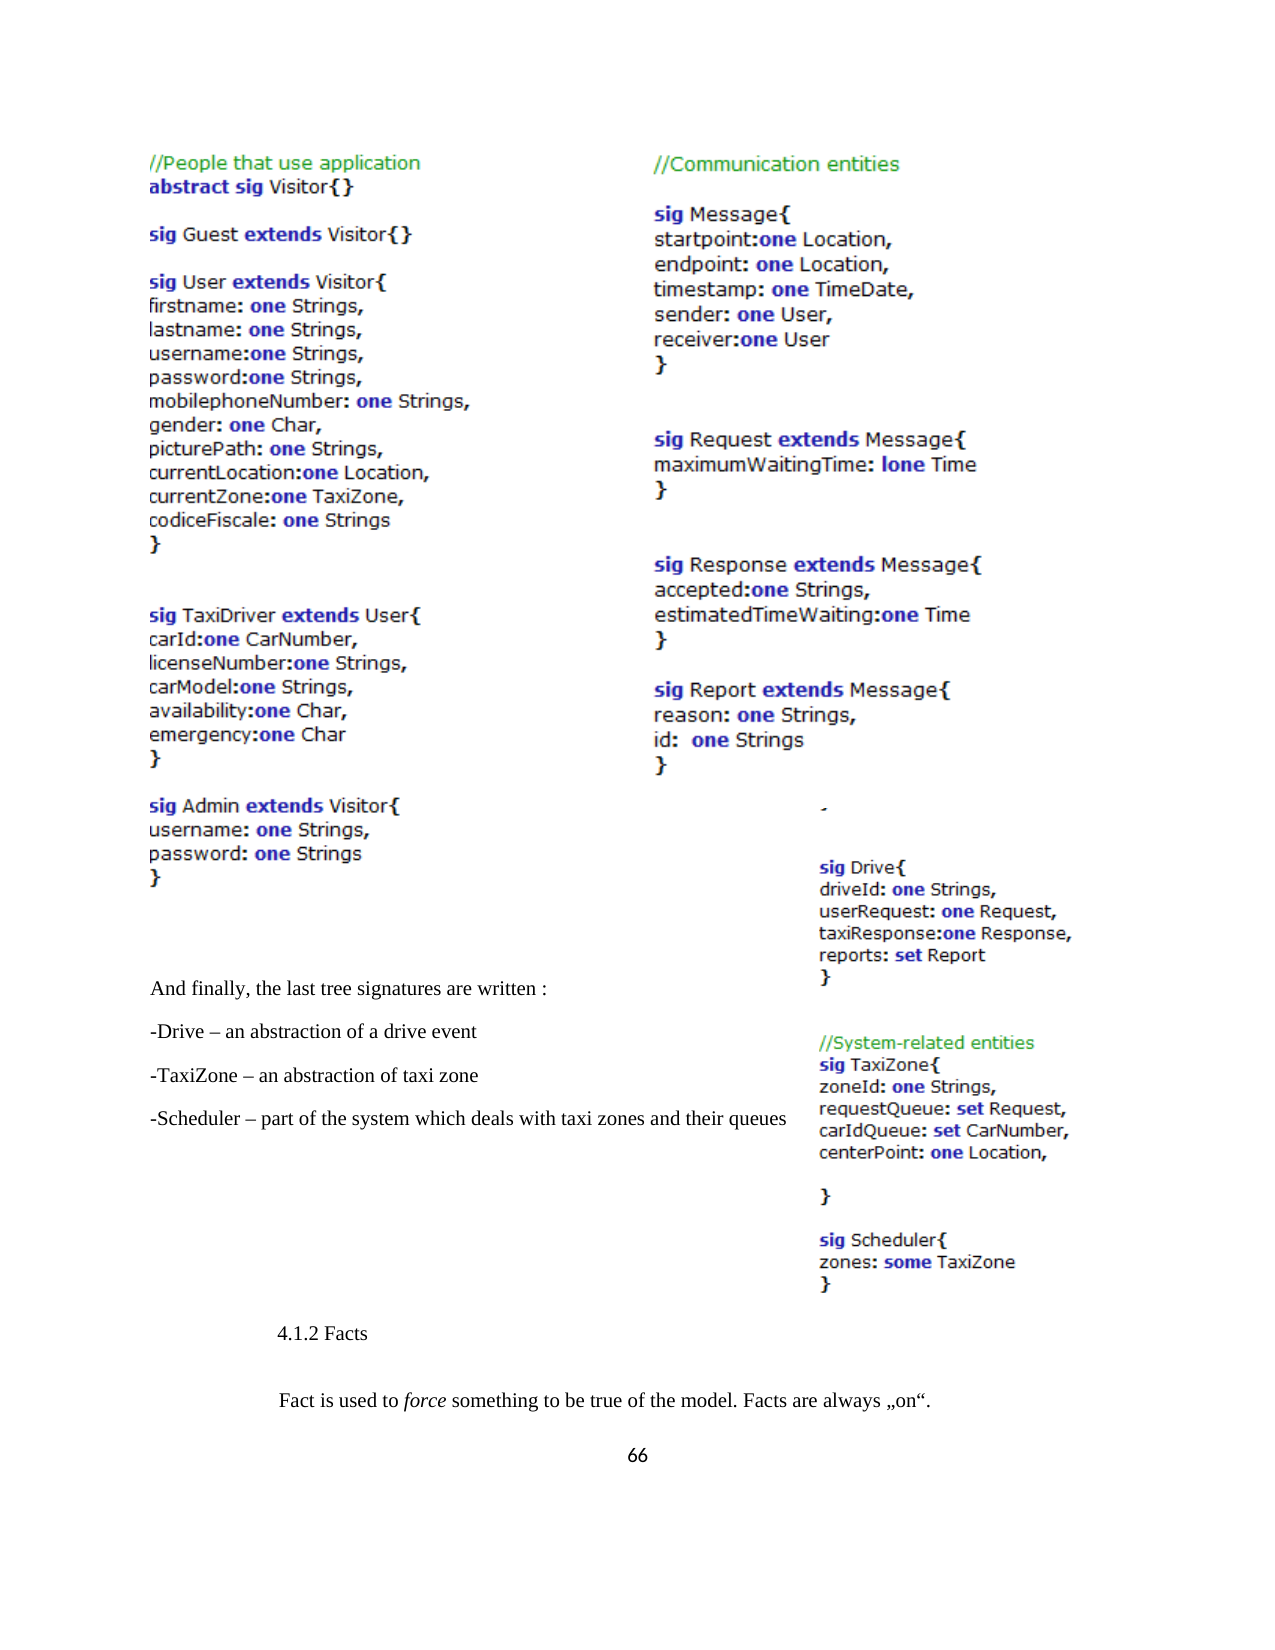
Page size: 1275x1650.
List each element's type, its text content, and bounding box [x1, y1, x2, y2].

text 4.1.2 Facts [277, 1321, 1127, 1345]
text -Drive – an abstraction of a drive event [150, 1019, 1127, 1043]
text -Scheduler – part of the system which deals with taxi zones and their queues [150, 1106, 1127, 1130]
picture [150, 150, 518, 914]
text Fact is used to force something to be true of the model. Facts are always „on“. [279, 1388, 1125, 1412]
picture [818, 808, 1227, 1356]
picture [651, 151, 1124, 788]
text And finally, the last tree signatures are written : [150, 976, 1127, 1000]
text -TaxiZone – an abstraction of taxi zone [150, 1062, 1127, 1087]
